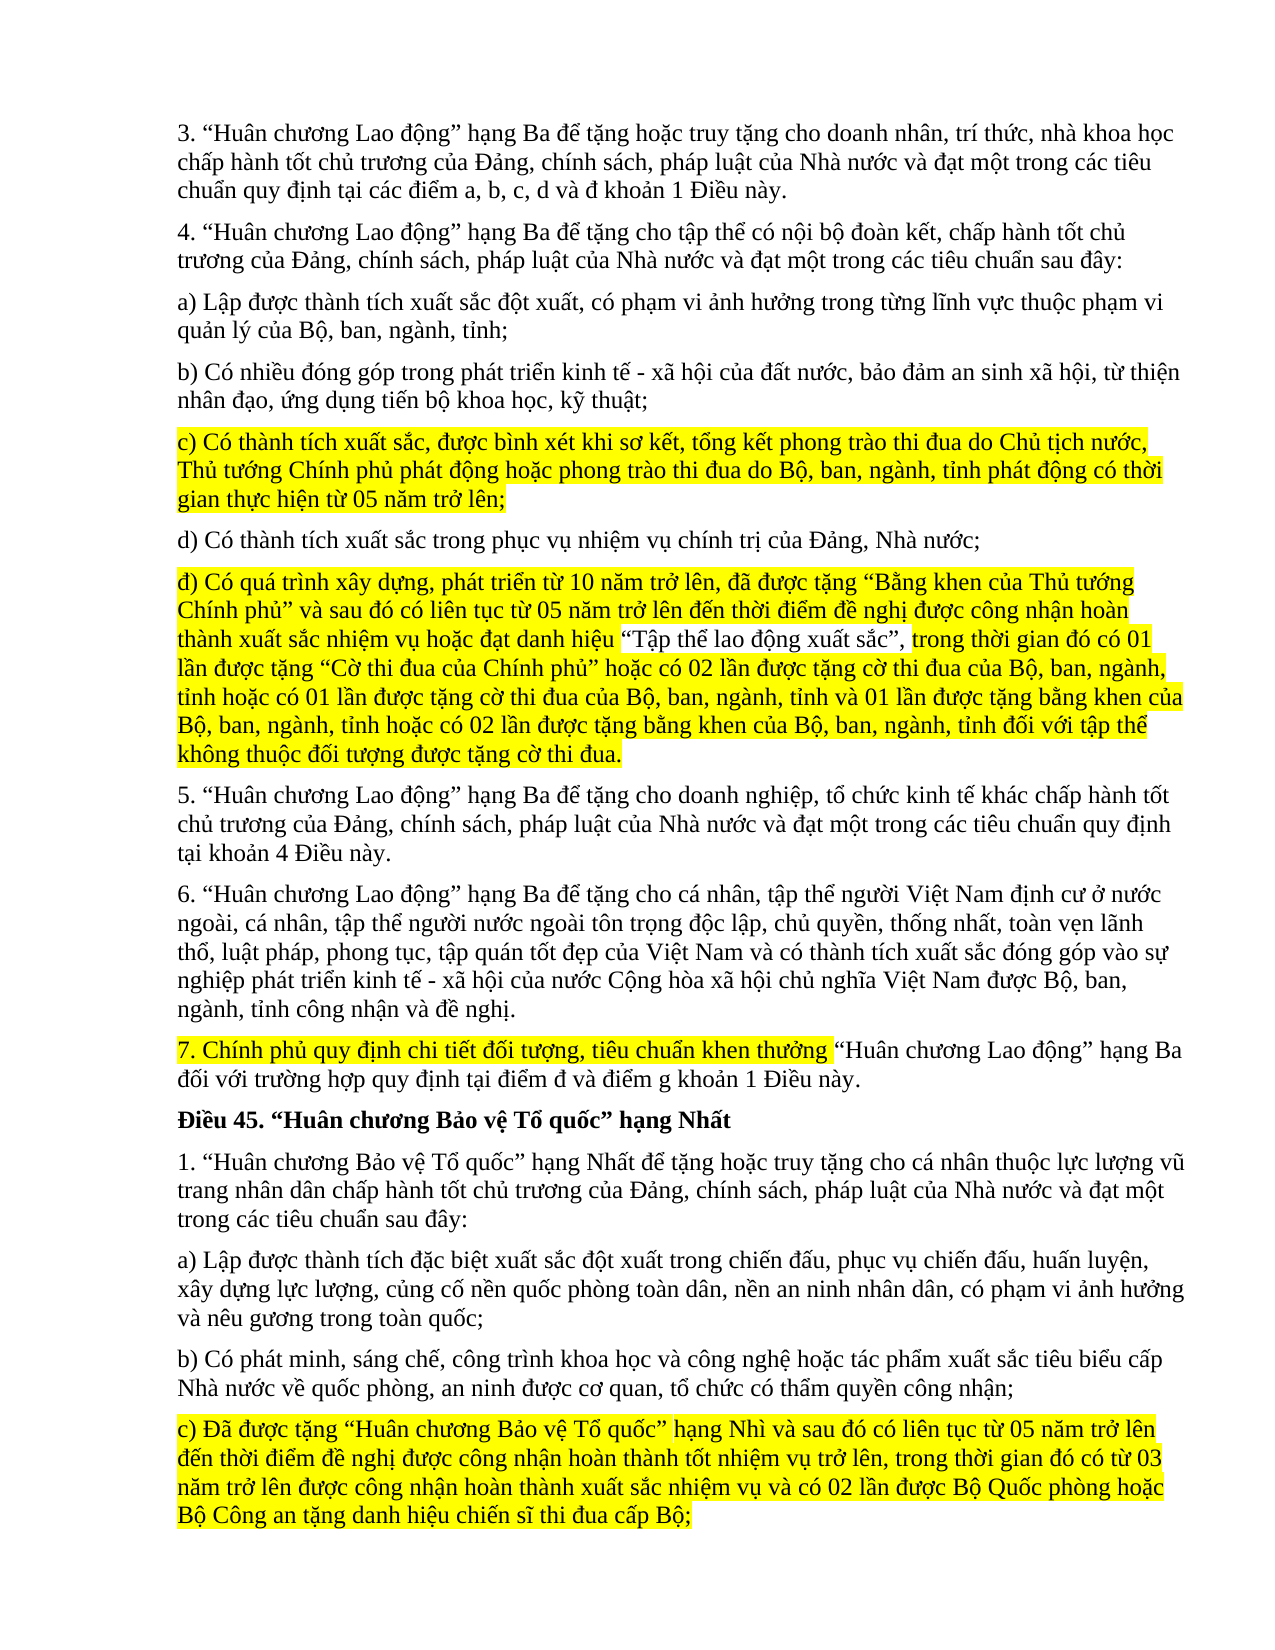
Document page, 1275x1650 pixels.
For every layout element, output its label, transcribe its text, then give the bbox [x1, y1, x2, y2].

text a) Lập được thành tích đặc biệt xuất sắc đột xuất trong chiến đấu, phục vụ chiến đấu, huấn luyện, xây dựng lực lượng, củng cố nền quốc phòng toàn dân, nền an ninh nhân dân, có phạm vi ảnh hưởng và nêu gương trong toàn quốc; [177, 1246, 1186, 1332]
text 3. “Huân chương Lao động” hạng Ba để tặng hoặc truy tặng cho doanh nhân, trí thức, nhà khoa học chấp hành tốt chủ trương của Đảng, chính sách, pháp luật của Nhà nước và đạt một trong các tiêu chuẩn quy định tại các điểm a, b, c, d và đ khoản 1 Điều này. [177, 118, 1186, 204]
text d) Có thành tích xuất sắc trong phục vụ nhiệm vụ chính trị của Đảng, Nhà nước; [177, 526, 1186, 554]
text b) Có phát minh, sáng chế, công trình khoa học và công nghệ hoặc tác phẩm xuất sắc tiêu biểu cấp Nhà nước về quốc phòng, an ninh được cơ quan, tổ chức có thẩm quyền công nhận; [177, 1344, 1186, 1402]
text b) Có nhiều đóng góp trong phát triển kinh tế - xã hội của đất nước, bảo đảm an sinh xã hội, từ thiện nhân đạo, ứng dụng tiến bộ khoa học, kỹ thuật; [177, 357, 1186, 414]
text c) Có thành tích xuất sắc, được bình xét khi sơ kết, tổng kết phong trào thi đua do Chủ tịch nước, Thủ tướng Chính phủ phát động hoặc phong trào thi đua do Bộ, ban, ngành, tỉnh phát động có thời gian thực hiện từ 05 năm trở lên; [506, 427, 1186, 513]
text Điều 45. “Huân chương Bảo vệ Tổ quốc” hạng Nhất [177, 1106, 1186, 1134]
text 4. “Huân chương Lao động” hạng Ba để tặng cho tập thể có nội bộ đoàn kết, chấp hành tốt chủ trương của Đảng, chính sách, pháp luật của Nhà nước và đạt một trong các tiêu chuẩn sau đây: [177, 217, 1186, 274]
text 6. “Huân chương Lao động” hạng Ba để tặng cho cá nhân, tập thể người Việt Nam định cư ở nước ngoài, cá nhân, tập thể người nước ngoài tôn trọng độc lập, chủ quyền, thống nhất, toàn vẹn lãnh thổ, luật pháp, phong tục, tập quán tốt đẹp của Việt Nam và có thành tích xuất sắc đóng góp vào sự nghiệp phát triển kinh tế - xã hội của nước Cộng hòa xã hội chủ nghĩa Việt Nam được Bộ, ban, ngành, tỉnh công nhận và đề nghị. [177, 879, 1186, 1023]
text a) Lập được thành tích xuất sắc đột xuất, có phạm vi ảnh hưởng trong từng lĩnh vực thuộc phạm vi quản lý của Bộ, ban, ngành, tỉnh; [177, 287, 1186, 344]
text 1. “Huân chương Bảo vệ Tổ quốc” hạng Nhất để tặng hoặc truy tặng cho cá nhân thuộc lực lượng vũ trang nhân dân chấp hành tốt chủ trương của Đảng, chính sách, pháp luật của Nhà nước và đạt một trong các tiêu chuẩn sau đây: [177, 1147, 1186, 1233]
text c) Đã được tặng “Huân chương Bảo vệ Tổ quốc” hạng Nhì và sau đó có liên tục từ 05 năm trở lên đến thời điểm đề nghị được công nhận hoàn thành tốt nhiệm vụ trở lên, trong thời gian đó có từ 03 năm trở lên được công nhận hoàn thành xuất sắc nhiệm vụ và có 02 lần được Bộ Quốc phòng hoặc Bộ Công an tặng danh hiệu chiến sĩ thi đua cấp Bộ; [692, 1414, 1186, 1529]
text 7. Chính phủ quy định chi tiết đối tượng, tiêu chuẩn khen thưởng “Huân chương Lao động” hạng Ba đối với trường hợp quy định tại điểm đ và điểm g khoản 1 Điều này. [177, 1036, 1186, 1093]
text 5. “Huân chương Lao động” hạng Ba để tặng cho doanh nghiệp, tổ chức kinh tế khác chấp hành tốt chủ trương của Đảng, chính sách, pháp luật của Nhà nước và đạt một trong các tiêu chuẩn quy định tại khoản 4 Điều này. [177, 781, 1186, 867]
text đ) Có quá trình xây dựng, phát triển từ 10 năm trở lên, đã được tặng “Bằng khen của Thủ tướng Chính phủ” và sau đó có liên tục từ 05 năm trở lên đến thời điểm đề nghị được công nhận hoàn thành xuất sắc nhiệm vụ hoặc đạt danh hiệu “Tập thể lao động xuất sắc”, trong thời gian đó có 01 lần được tặng “Cờ thi đua của Chính phủ” hoặc có 02 lần được tặng cờ thi đua của Bộ, ban, ngành, tỉnh hoặc có 01 lần được tặng cờ thi đua của Bộ, ban, ngành, tỉnh và 01 lần được tặng bằng khen của Bộ, ban, ngành, tỉnh hoặc có 02 lần được tặng bằng khen của Bộ, ban, ngành, tỉnh đối với tập thể không thuộc đối tượng được tặng cờ thi đua. [622, 567, 1186, 768]
